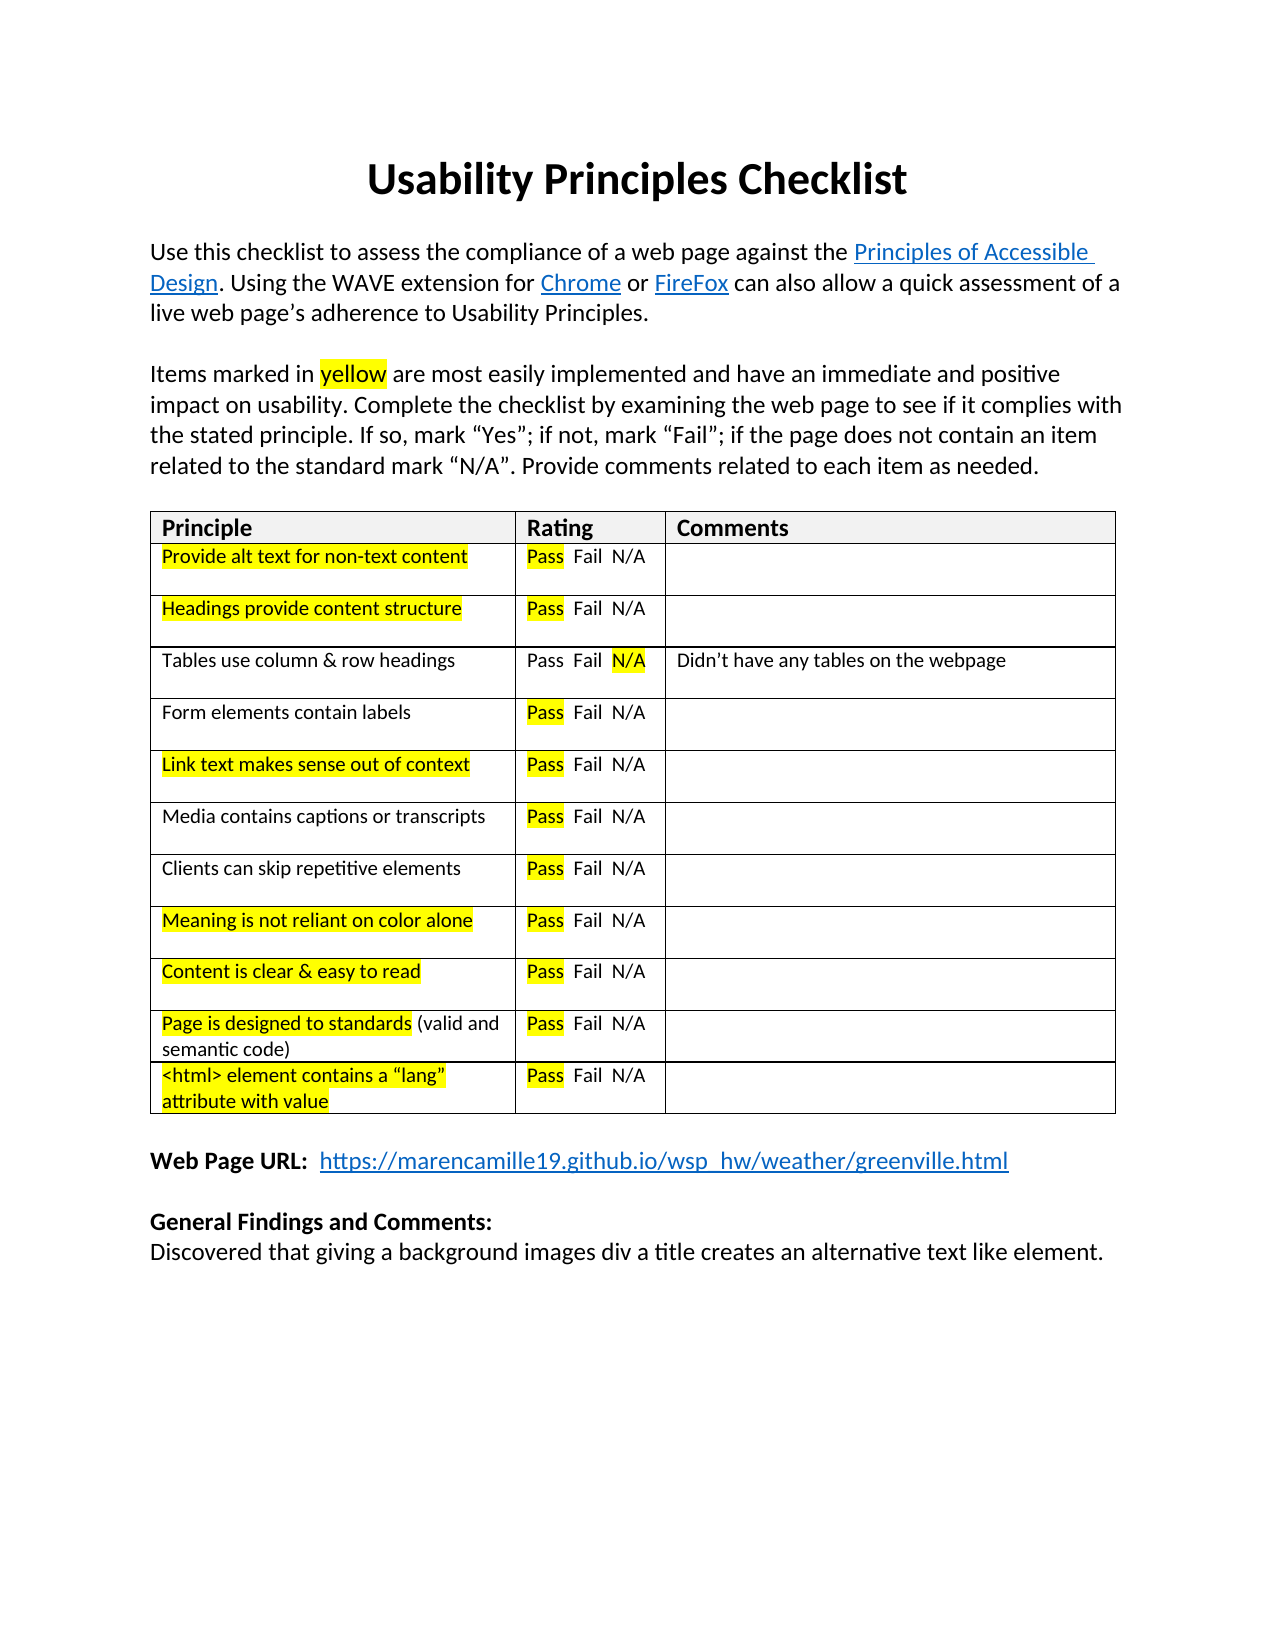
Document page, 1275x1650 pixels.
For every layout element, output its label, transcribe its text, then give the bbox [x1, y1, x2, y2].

table_cell Form elements contain labels [151, 699, 515, 750]
table_cell Meaning is not reliant on color alone [151, 907, 515, 958]
table_cell [666, 907, 1115, 958]
table_cell Provide alt text for non-text content [151, 544, 515, 594]
table_cell [666, 959, 1115, 1009]
table_cell Didn’t have any tables on the webpage [666, 648, 1115, 698]
table_cell Pass Fail N/A [516, 699, 665, 750]
table_cell Pass Fail N/A [516, 1011, 665, 1061]
table_cell Link text makes sense out of context [151, 751, 515, 802]
table_cell Content is clear & easy to read [151, 959, 515, 1009]
table_cell Pass Fail N/A [516, 596, 665, 646]
table_cell [666, 751, 1115, 802]
table_cell <html> element contains a “lang” attribute with value [329, 1063, 515, 1113]
table_cell Tables use column & row headings [151, 648, 515, 698]
table_cell [666, 596, 1115, 646]
text General Findings and Comments: [150, 1206, 1125, 1236]
table_cell Pass Fail N/A [516, 855, 665, 906]
table_cell Pass Fail N/A [516, 1063, 665, 1113]
text Usability Principles Checklist [150, 150, 1125, 206]
table_cell [666, 855, 1115, 906]
table_cell Pass Fail N/A [516, 648, 665, 698]
table_cell Page is designed to standards (valid and semantic code) [151, 1011, 515, 1061]
text Items marked in yellow are most easily implemented and have an immediate and positive impact on usability. Complete the checklist by examining the web page to see if it complies with the stated principle. If so, mark “Yes”; if not, mark “Fail”; if the page does not contain an item related to the standard mark “N/A”. Provide comments related to each item as needed. [150, 358, 1125, 481]
table_header Comments [666, 512, 1115, 543]
table_cell Media contains captions or transcripts [151, 803, 515, 854]
table_cell [666, 699, 1115, 750]
table_cell Pass Fail N/A [516, 907, 665, 958]
table_cell [666, 544, 1115, 594]
table_cell [666, 1011, 1115, 1061]
table_cell Headings provide content structure [151, 596, 515, 646]
table_cell [666, 803, 1115, 854]
text Web Page URL: https://marencamille19.github.io/wsp_hw/weather/greenville.html [150, 1145, 1125, 1175]
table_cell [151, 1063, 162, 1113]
table_cell Pass Fail N/A [516, 544, 665, 594]
table_cell Pass Fail N/A [516, 959, 665, 1009]
table_cell Clients can skip repetitive elements [151, 855, 515, 906]
table_header Rating [516, 512, 665, 543]
table_cell Pass Fail N/A [516, 751, 665, 802]
table_cell [666, 1063, 1115, 1113]
table_cell Pass Fail N/A [516, 803, 665, 854]
text Use this checklist to assess the compliance of a web page against the Principles of Accessible Design. Using the WAVE extension for Chrome or FireFox can also allow a quick assessment of a live web page’s adherence to Usability Principles. [150, 236, 1125, 328]
table_header Principle [151, 512, 515, 543]
text Discovered that giving a background images div a title creates an alternative text like element. [150, 1236, 1125, 1267]
